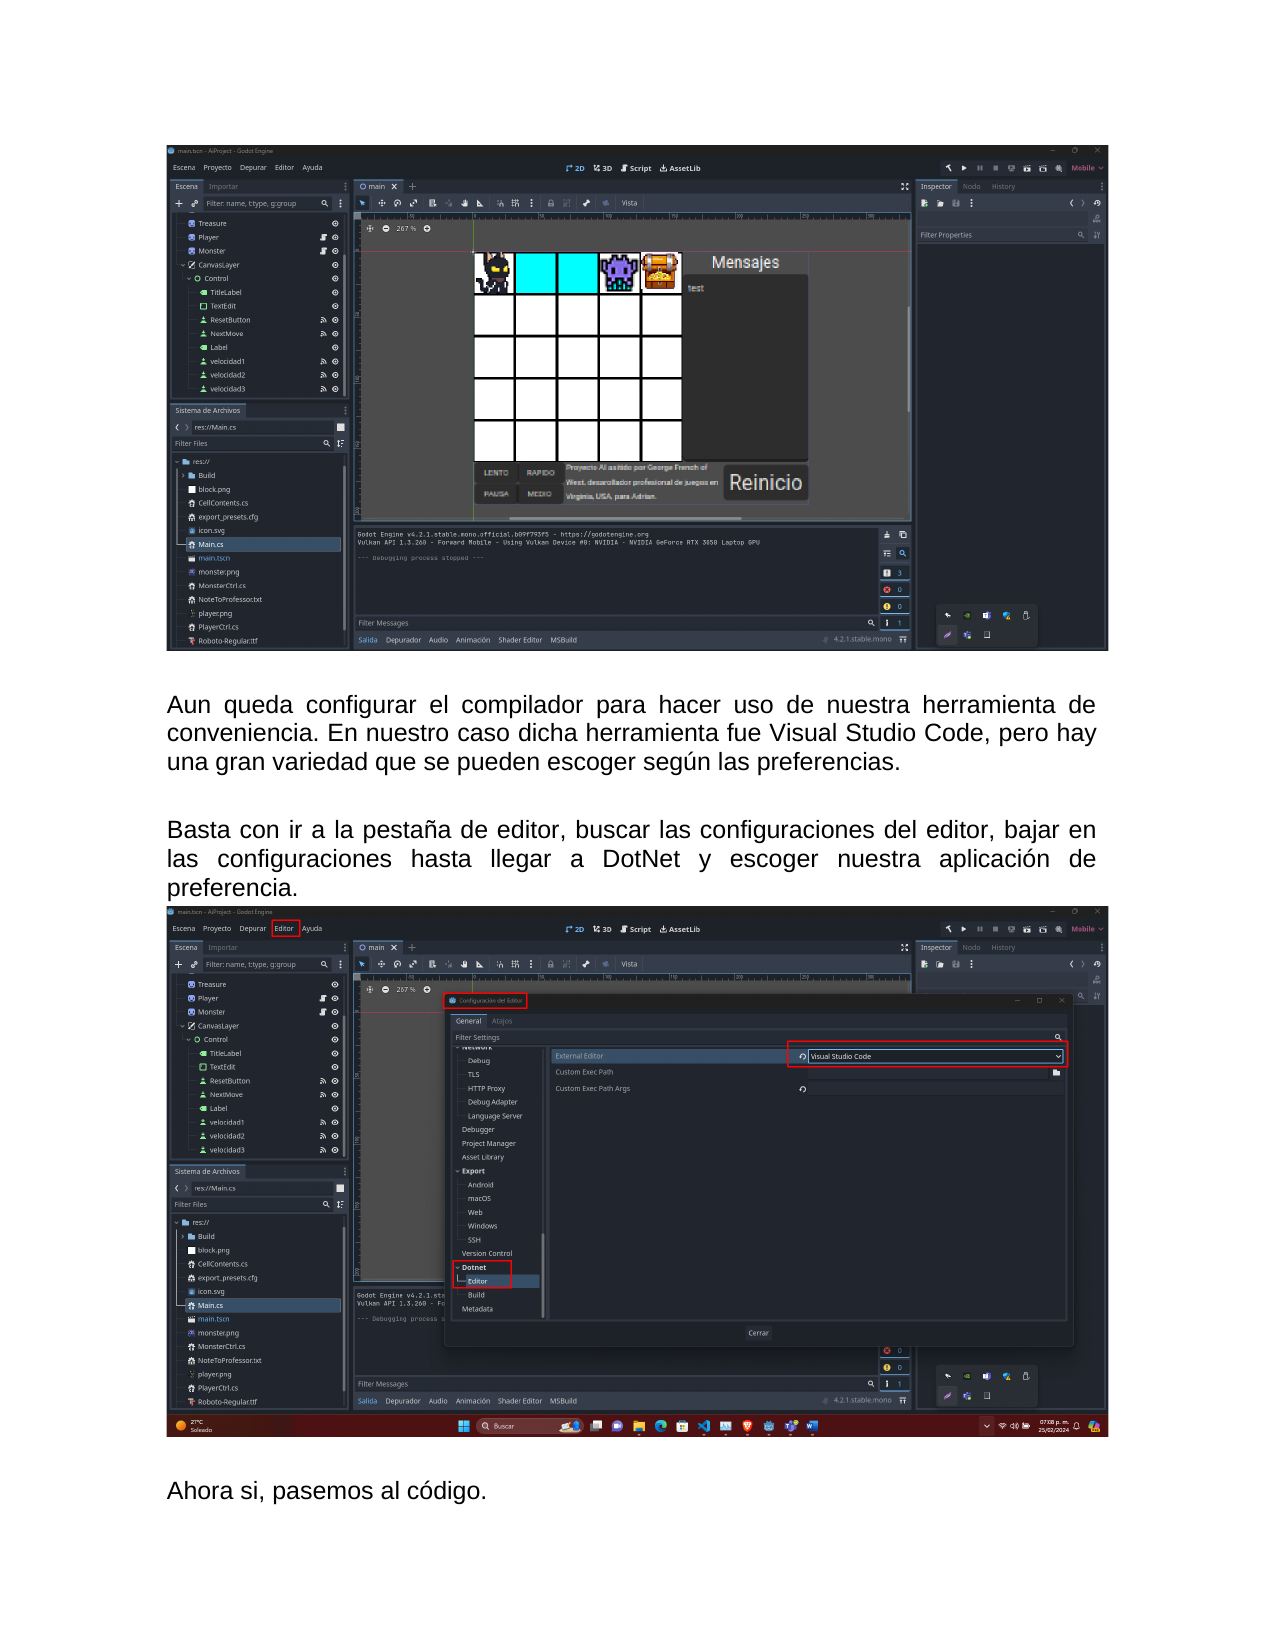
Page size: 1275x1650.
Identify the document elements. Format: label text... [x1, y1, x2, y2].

picture [166, 145, 1109, 651]
picture [166, 906, 1109, 1437]
text Ahora si, pasemos al código. [167, 1476, 1098, 1505]
text Aun queda configurar el compilador para hacer uso de nuestra herramienta de conveniencia. En nuestro caso dicha herramienta fue Visual Studio Code, pero hay una gran variedad que se pueden escoger según las preferencias. [167, 690, 1098, 776]
text Basta con ir a la pestaña de editor, buscar las configuraciones del editor, bajar en las configuraciones hasta llegar a DotNet y escoger nuestra aplicación de preferencia. [167, 815, 1098, 902]
